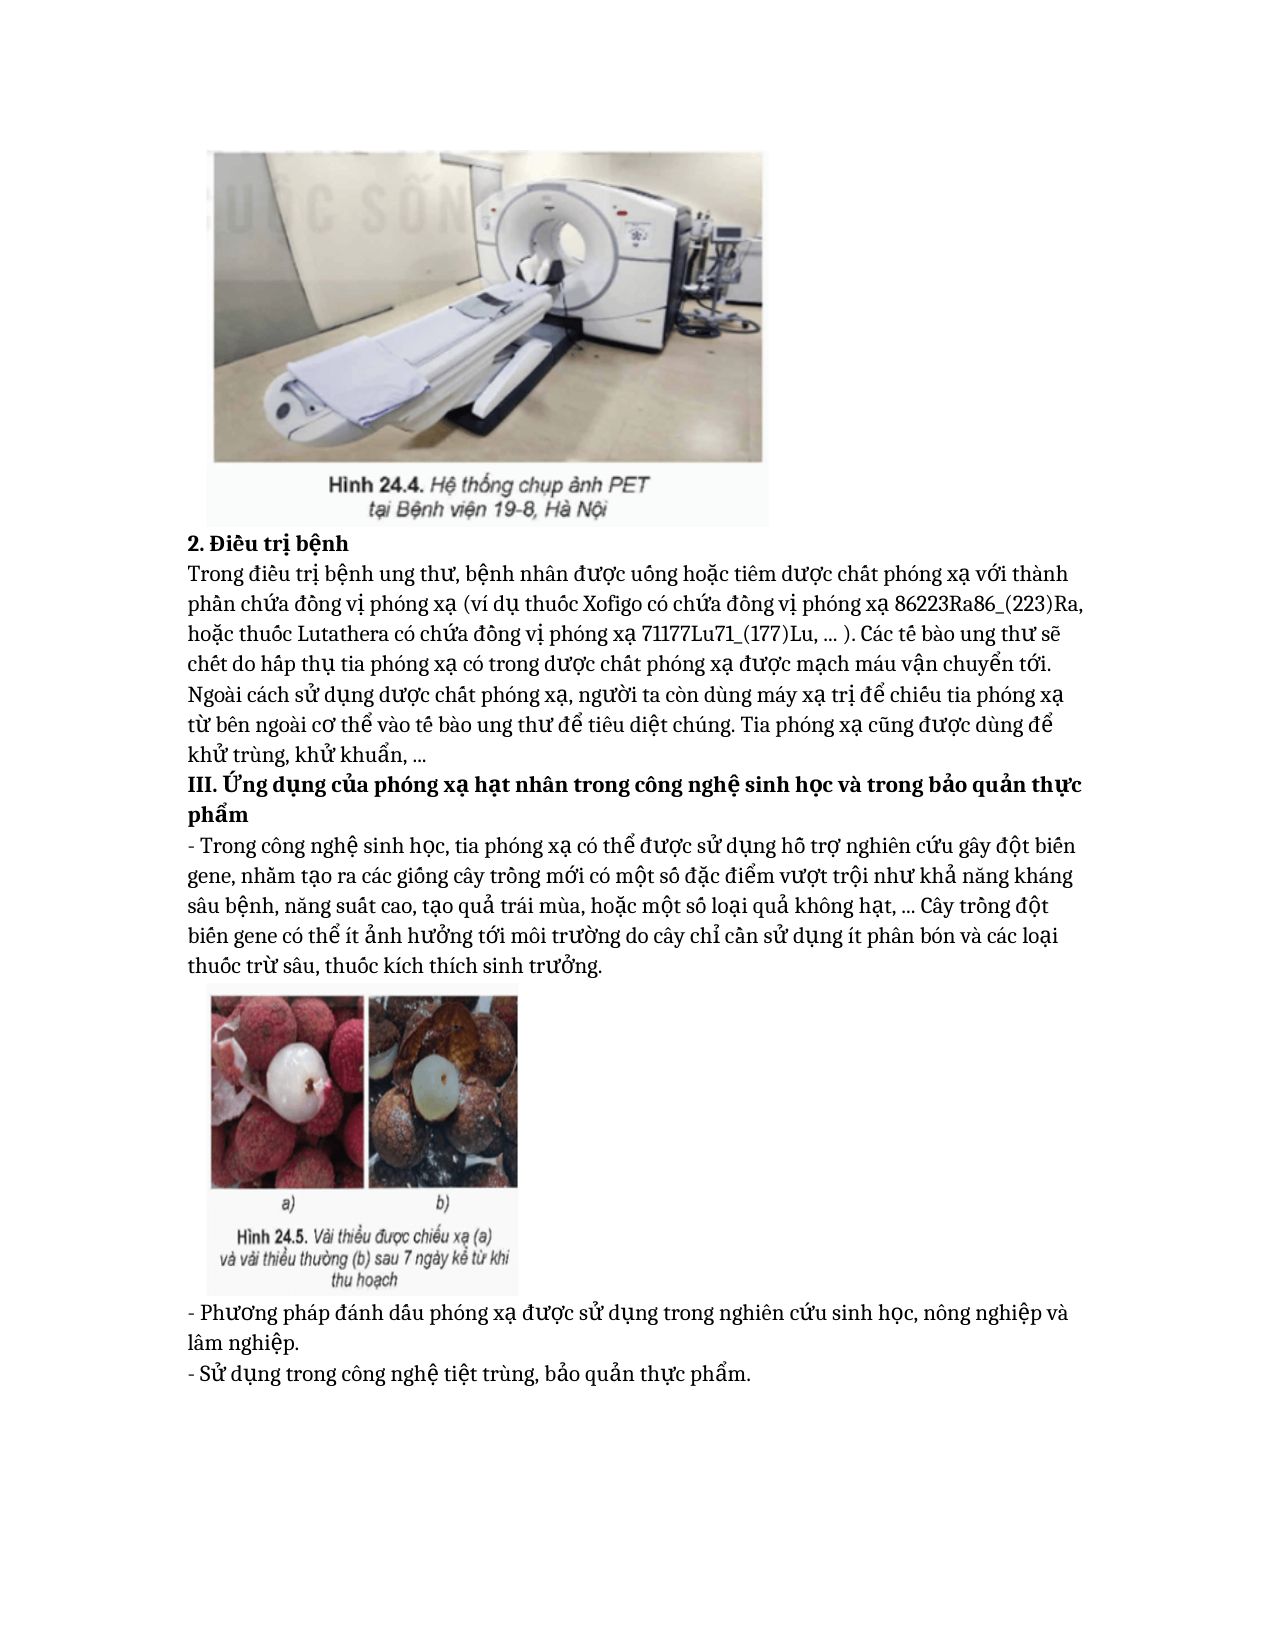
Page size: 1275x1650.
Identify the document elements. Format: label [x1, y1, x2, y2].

picture [206, 150, 769, 527]
text [187, 150, 1087, 1417]
picture [206, 983, 519, 1296]
